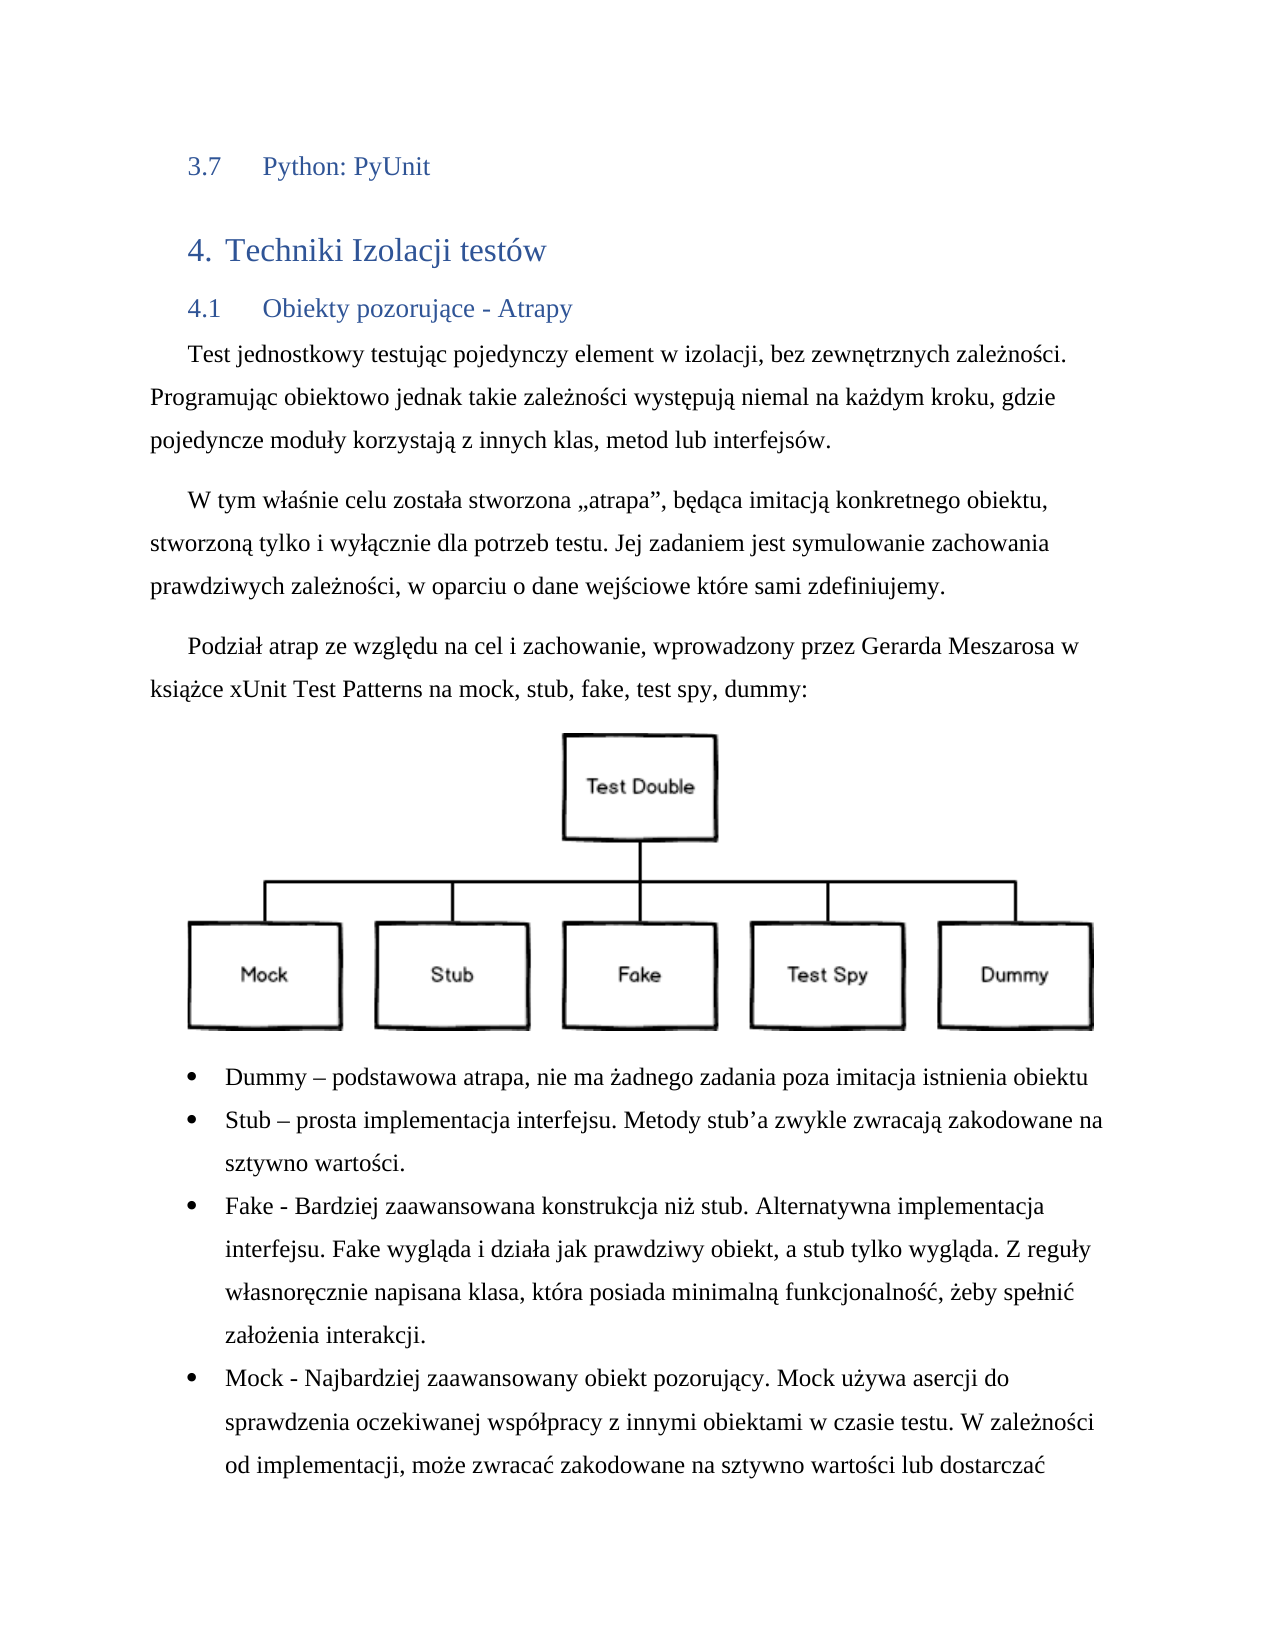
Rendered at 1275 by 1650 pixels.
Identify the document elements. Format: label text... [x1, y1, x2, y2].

subtitle Python: PyUnit [187, 150, 1125, 181]
text W tym właśnie celu została stworzona „atrapa”, będąca imitacją konkretnego obiektu, stworzoną tylko i wyłącznie dla potrzeb testu. Jej zadaniem jest symulowanie zachowania prawdziwych zależności, w oparciu o dane wejściowe które sami zdefiniujemy. [150, 485, 1125, 600]
list Stub – prosta implementacja interfejsu. Metody stub’a zwykle zwracają zakodowane na sztywno wartości. [187, 1105, 1125, 1177]
text Podział atrap ze względu na cel i zachowanie, wprowadzony przez Gerarda Meszarosa w książce xUnit Test Patterns na mock, stub, fake, test spy, dummy: [150, 631, 1125, 703]
list Dummy – podstawowa atrapa, nie ma żadnego zadania poza imitacja istnienia obiektu [187, 1062, 1125, 1090]
list Fake - Bardziej zaawansowana konstrukcja niż stub. Alternatywna implementacja interfejsu. Fake wygląda i działa jak prawdziwy obiekt, a stub tylko wygląda. Z reguły własnoręcznie napisana klasa, która posiada minimalną funkcjonalność, żeby spełnić założenia interakcji. [187, 1191, 1125, 1349]
picture [187, 733, 1094, 1031]
subtitle Obiekty pozorujące - Atrapy [187, 292, 1125, 323]
subtitle Techniki Izolacji testów [187, 230, 1125, 269]
